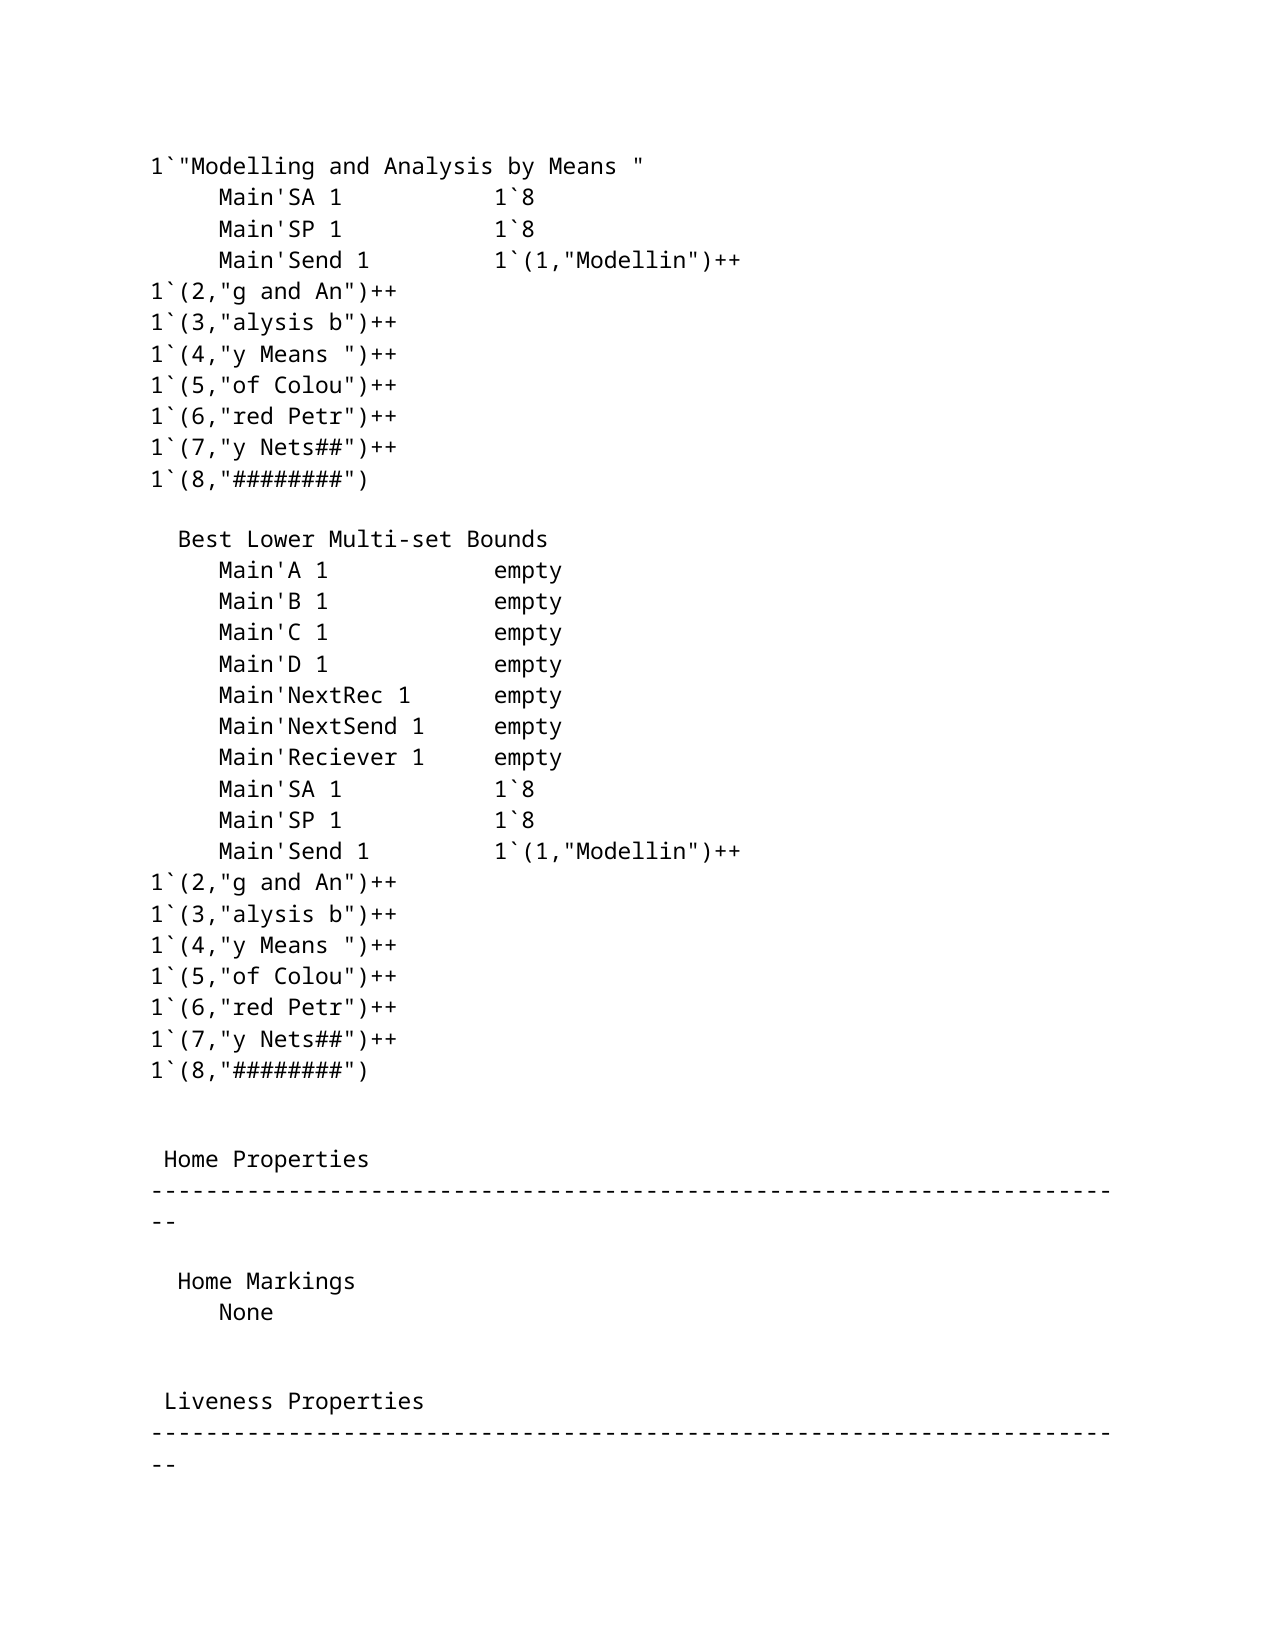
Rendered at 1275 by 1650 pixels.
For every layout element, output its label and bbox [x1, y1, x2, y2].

text [150, 150, 1125, 1479]
